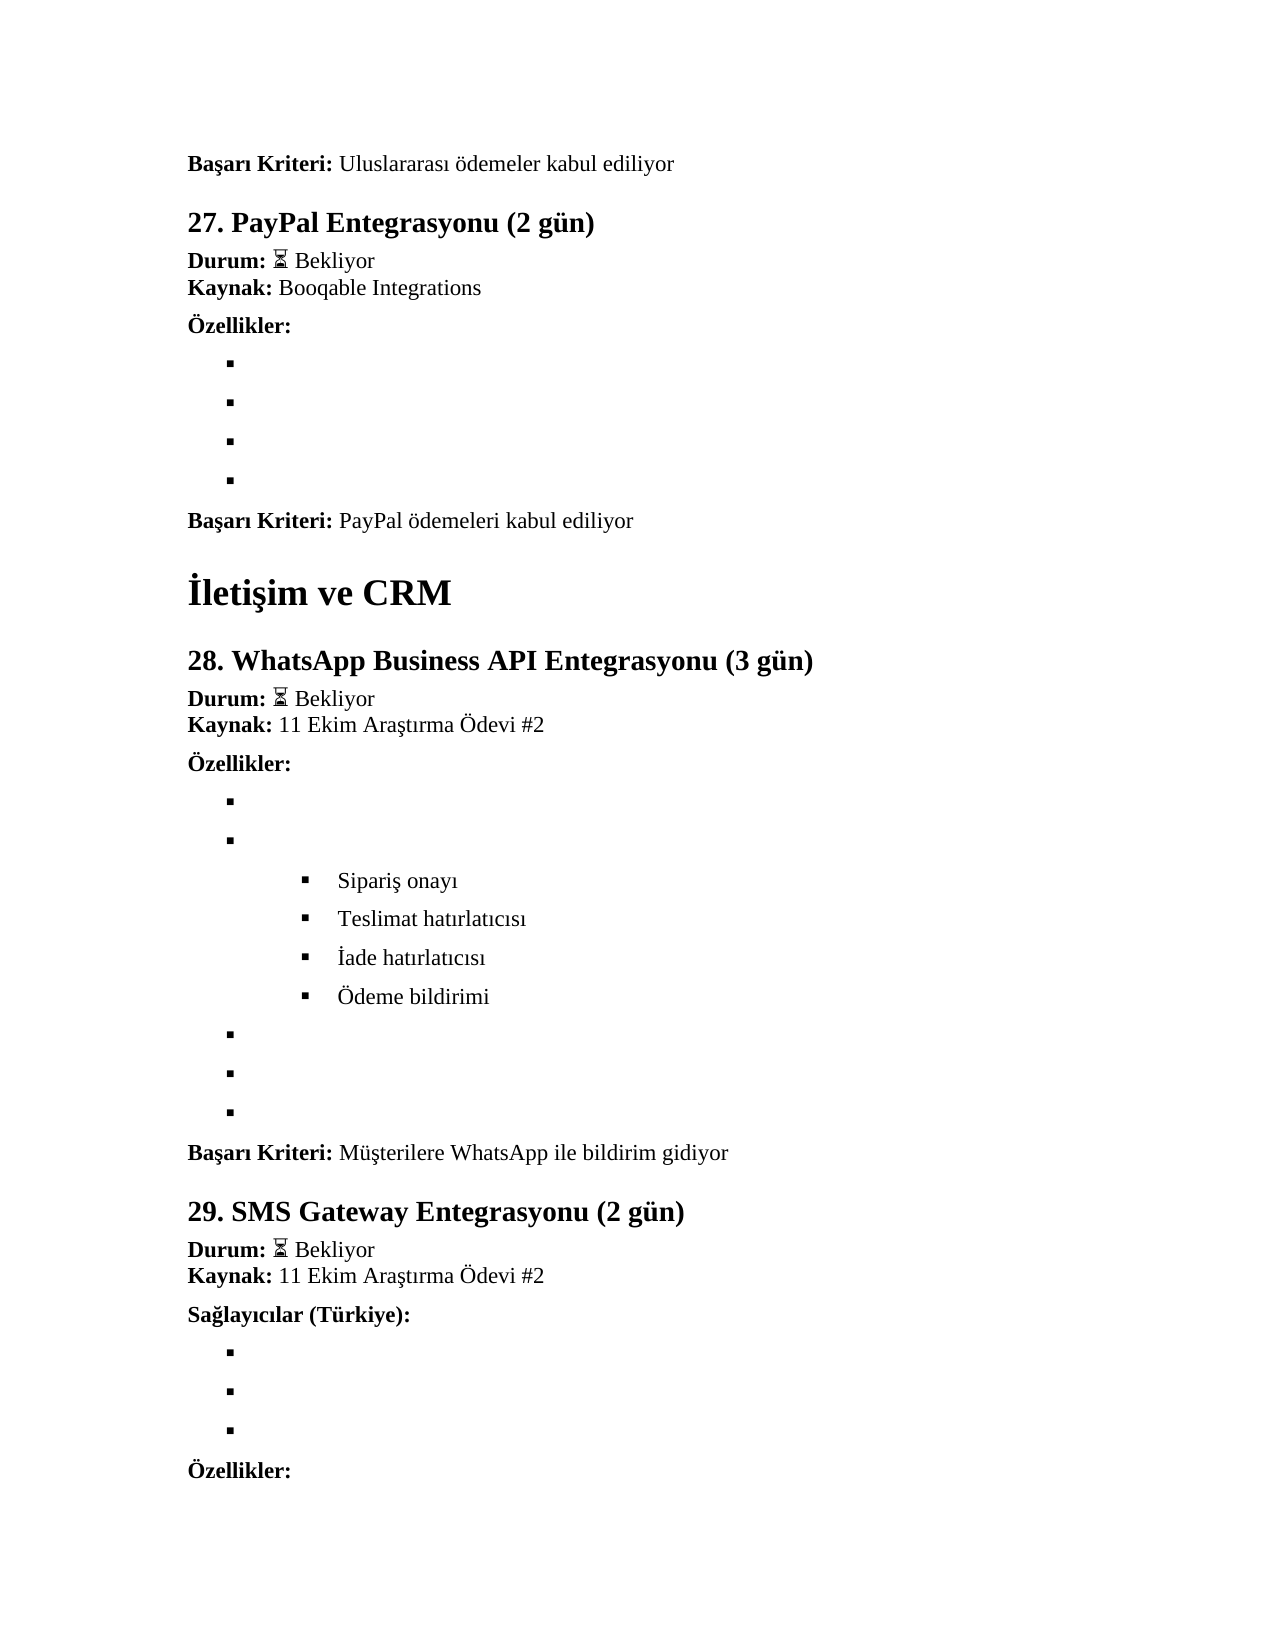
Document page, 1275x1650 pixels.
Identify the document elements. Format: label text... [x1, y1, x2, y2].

text Durum: ⏳ Bekliyor Kaynak: 11 Ekim Araştırma Ödevi #2 [187, 685, 1087, 738]
subtitle 29. SMS Gateway Entegrasyonu (2 gün) [187, 1194, 1087, 1228]
list Ödeme bildirimi [300, 983, 1087, 1009]
text Sağlayıcılar (Türkiye): [187, 1301, 1087, 1328]
list Sipariş onayı [300, 867, 1087, 893]
text Başarı Kriteri: Uluslararası ödemeler kabul ediliyor [187, 150, 1087, 176]
list Teslimat hatırlatıcısı [300, 906, 1087, 932]
subtitle 28. WhatsApp Business API Entegrasyonu (3 gün) [187, 643, 1087, 677]
subtitle İletişim ve CRM [187, 571, 1087, 614]
text Özellikler: [187, 313, 1087, 339]
text Başarı Kriteri: PayPal ödemeleri kabul ediliyor [187, 507, 1087, 533]
list İade hatırlatıcısı [300, 944, 1087, 971]
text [187, 247, 1087, 300]
subtitle 27. PayPal Entegrasyonu (2 gün) [187, 206, 1087, 239]
text Özellikler: [187, 1457, 1087, 1483]
text Başarı Kriteri: Müşterilere WhatsApp ile bildirim gidiyor [187, 1139, 1087, 1165]
text Özellikler: [187, 750, 1087, 776]
text Durum: ⏳ Bekliyor Kaynak: 11 Ekim Araştırma Ödevi #2 [187, 1236, 1087, 1289]
